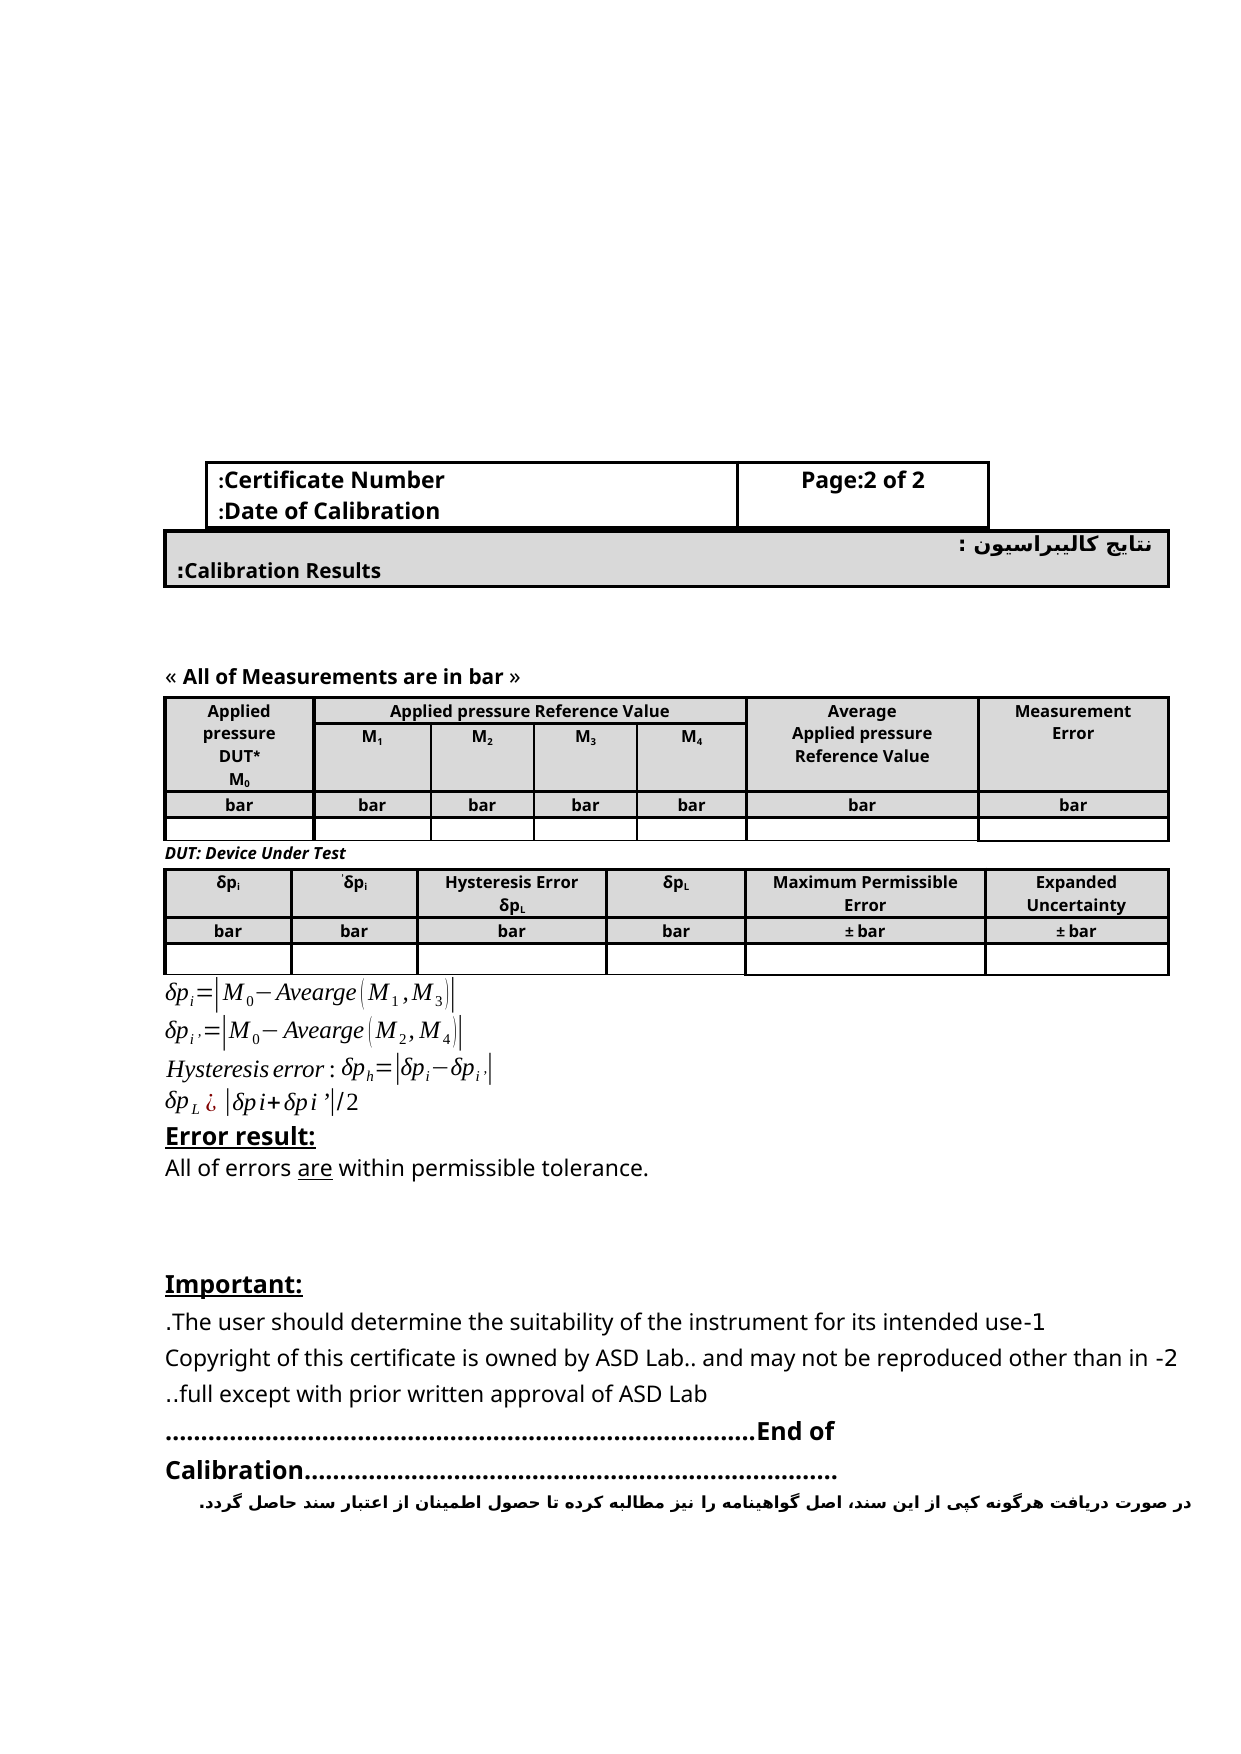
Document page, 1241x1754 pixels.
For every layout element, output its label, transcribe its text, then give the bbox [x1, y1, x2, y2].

table_cell bar [419, 919, 605, 942]
text Error result: [165, 1118, 1225, 1152]
table_header Applied pressure *DUT M0 [167, 699, 312, 790]
table_header Measurement Error [980, 699, 1167, 790]
table_cell bar [638, 793, 745, 816]
table_header δpi [167, 871, 290, 916]
table_header δpi’ [293, 871, 416, 916]
table_cell [748, 819, 977, 840]
table_cell bar [167, 919, 290, 942]
table_cell bar [316, 793, 430, 816]
table_cell bar [748, 793, 977, 816]
table_header Hysteresis Error δpL [419, 871, 605, 916]
text 1-The user should determine the suitability of the instrument for its intended use. [165, 1306, 1225, 1337]
table_header Maximum Permissible Error [747, 871, 984, 916]
text « All of Measurements are in bar » [165, 660, 1225, 691]
text در صورت دریافت هرگونه کپی از این سند، اصل گواهینامه را نیز مطالبه کرده تا حصول اطمینان از اعتبار سند حاصل گردد. [165, 1492, 1225, 1512]
table_cell [293, 945, 416, 974]
table_cell bar [293, 919, 416, 942]
table_cell [980, 819, 1167, 840]
text DUT: Device Under Test [165, 842, 1225, 864]
table_cell bar [167, 793, 312, 816]
table_cell bar [432, 793, 533, 816]
table_cell [316, 819, 430, 840]
table_header Expanded Uncertainty [987, 871, 1167, 916]
table_header Applied pressure Reference Value [316, 699, 745, 722]
text 2-Copyright of this certificate is owned by ASD Lab.. and may not be reproduced other than in full except with prior written approval of ASD Lab.. [165, 1342, 1185, 1409]
table_cell bar [608, 919, 744, 942]
table_header نتایج کالیبراسیون : Calibration Results: [167, 533, 1167, 585]
table_header Average Applied pressure Reference Value [748, 699, 977, 790]
table_cell [638, 819, 745, 840]
table_cell [432, 819, 533, 840]
table_cell M3 [535, 725, 636, 790]
table_header δpL [608, 871, 744, 916]
table_cell [167, 945, 290, 974]
table_cell [419, 945, 605, 974]
table_header Certificate Number: Date of Calibration: [208, 464, 736, 526]
text All of errors are within permissible tolerance. [165, 1152, 1225, 1183]
text ………………………………………………………………...........End of Calibration………………………………………………………………… [165, 1413, 1225, 1487]
table_cell bar ± [987, 919, 1167, 942]
table_cell [608, 945, 744, 974]
table_cell bar [535, 793, 636, 816]
table_cell bar [980, 793, 1167, 816]
table_cell M4 [638, 725, 745, 790]
table_cell M2 [432, 725, 533, 790]
table_cell [747, 945, 984, 974]
table_cell M1 [316, 725, 430, 790]
table_cell [987, 945, 1167, 974]
table_cell [535, 819, 636, 840]
table_cell bar ± [747, 919, 984, 942]
table_header Page:2 of 2 [739, 464, 987, 526]
table_cell [167, 819, 312, 840]
text Important: [165, 1266, 1225, 1301]
